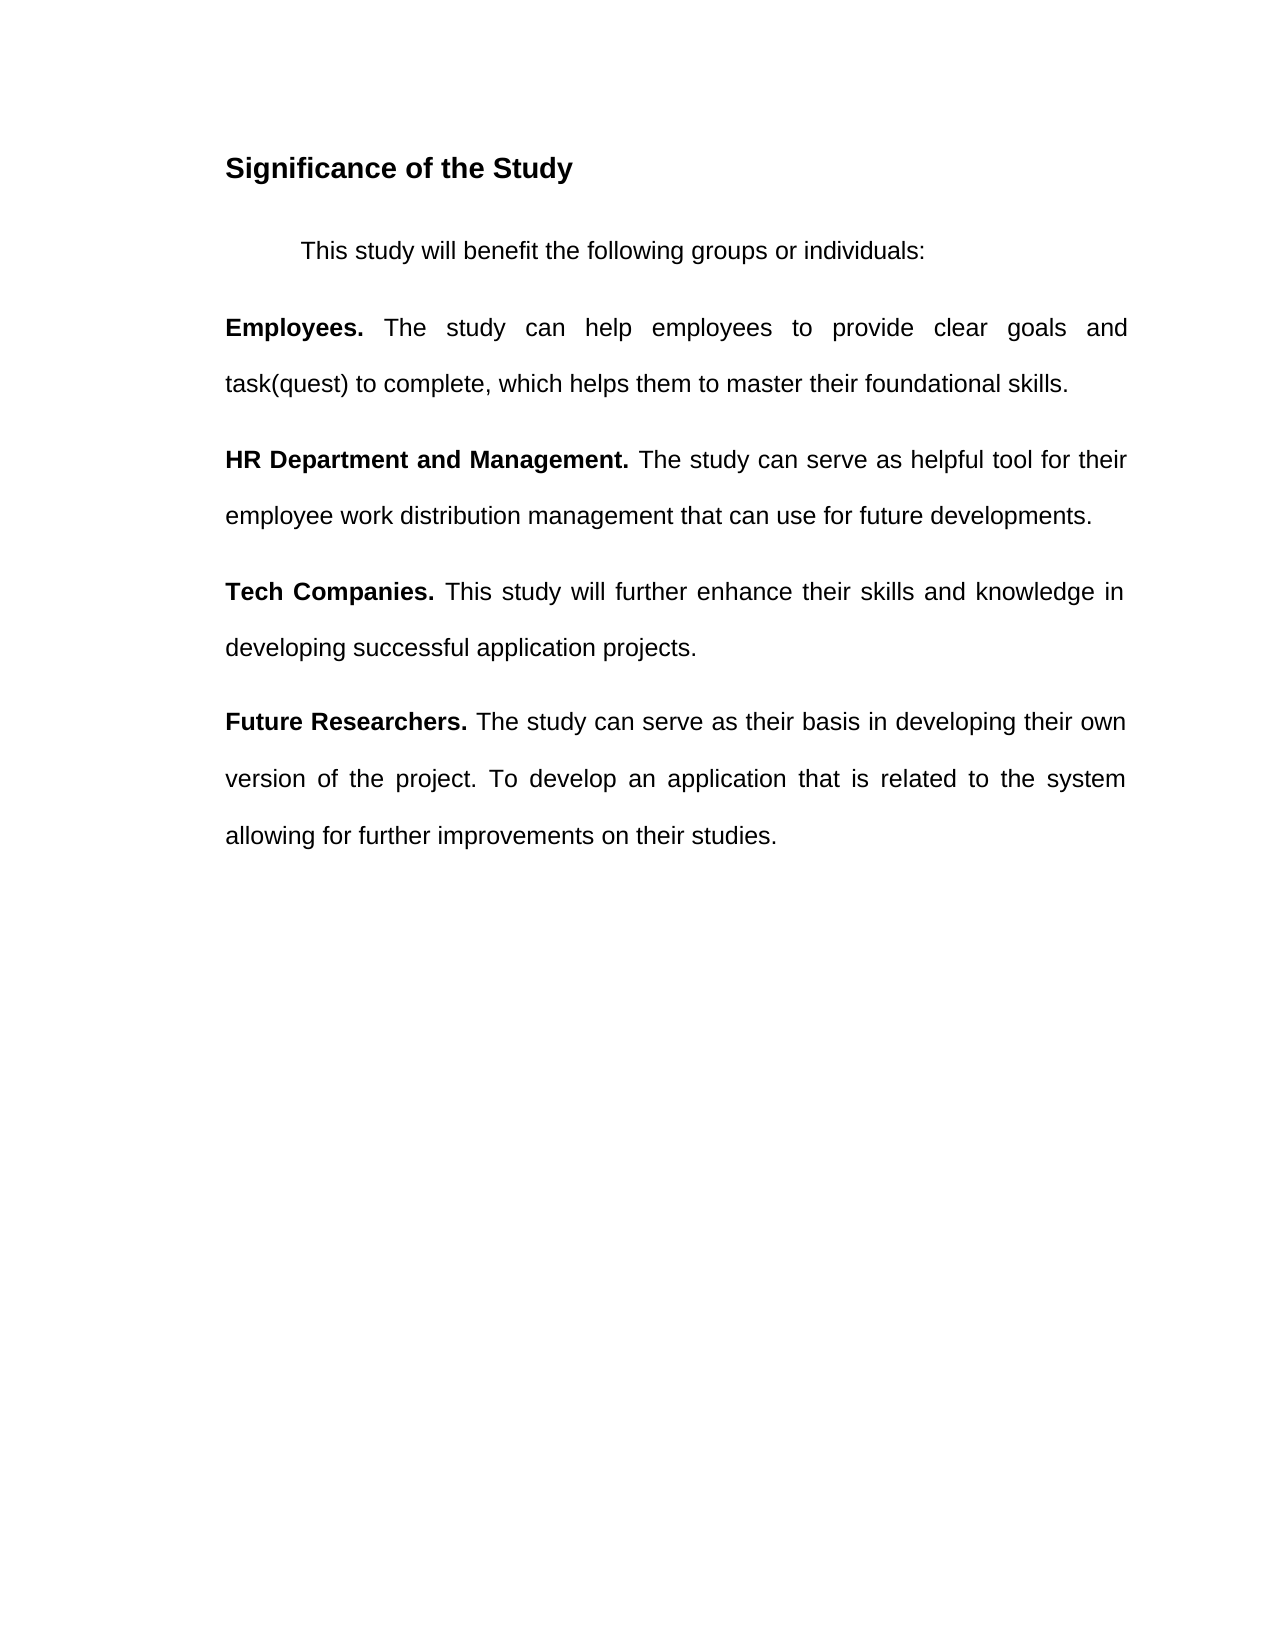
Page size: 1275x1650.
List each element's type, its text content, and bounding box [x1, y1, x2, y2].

subtitle Significance of the Study [225, 151, 1214, 184]
text Tech Companies. This study will further enhance their skills and knowledge in developing successful application projects. [225, 576, 1126, 661]
text This study will benefit the following groups or individuals: [300, 236, 1214, 265]
text Future Researchers. The study can serve as their basis in developing their own version of the project. To develop an application that is related to the system allowing for further improvements on their studies. [225, 707, 1127, 850]
text Employees. The study can help employees to provide clear goals and task(quest) to complete, which helps them to master their foundational skills. [225, 313, 1128, 398]
text HR Department and Management. The study can serve as helpful tool for their employee work distribution management that can use for future developments. [225, 445, 1128, 530]
